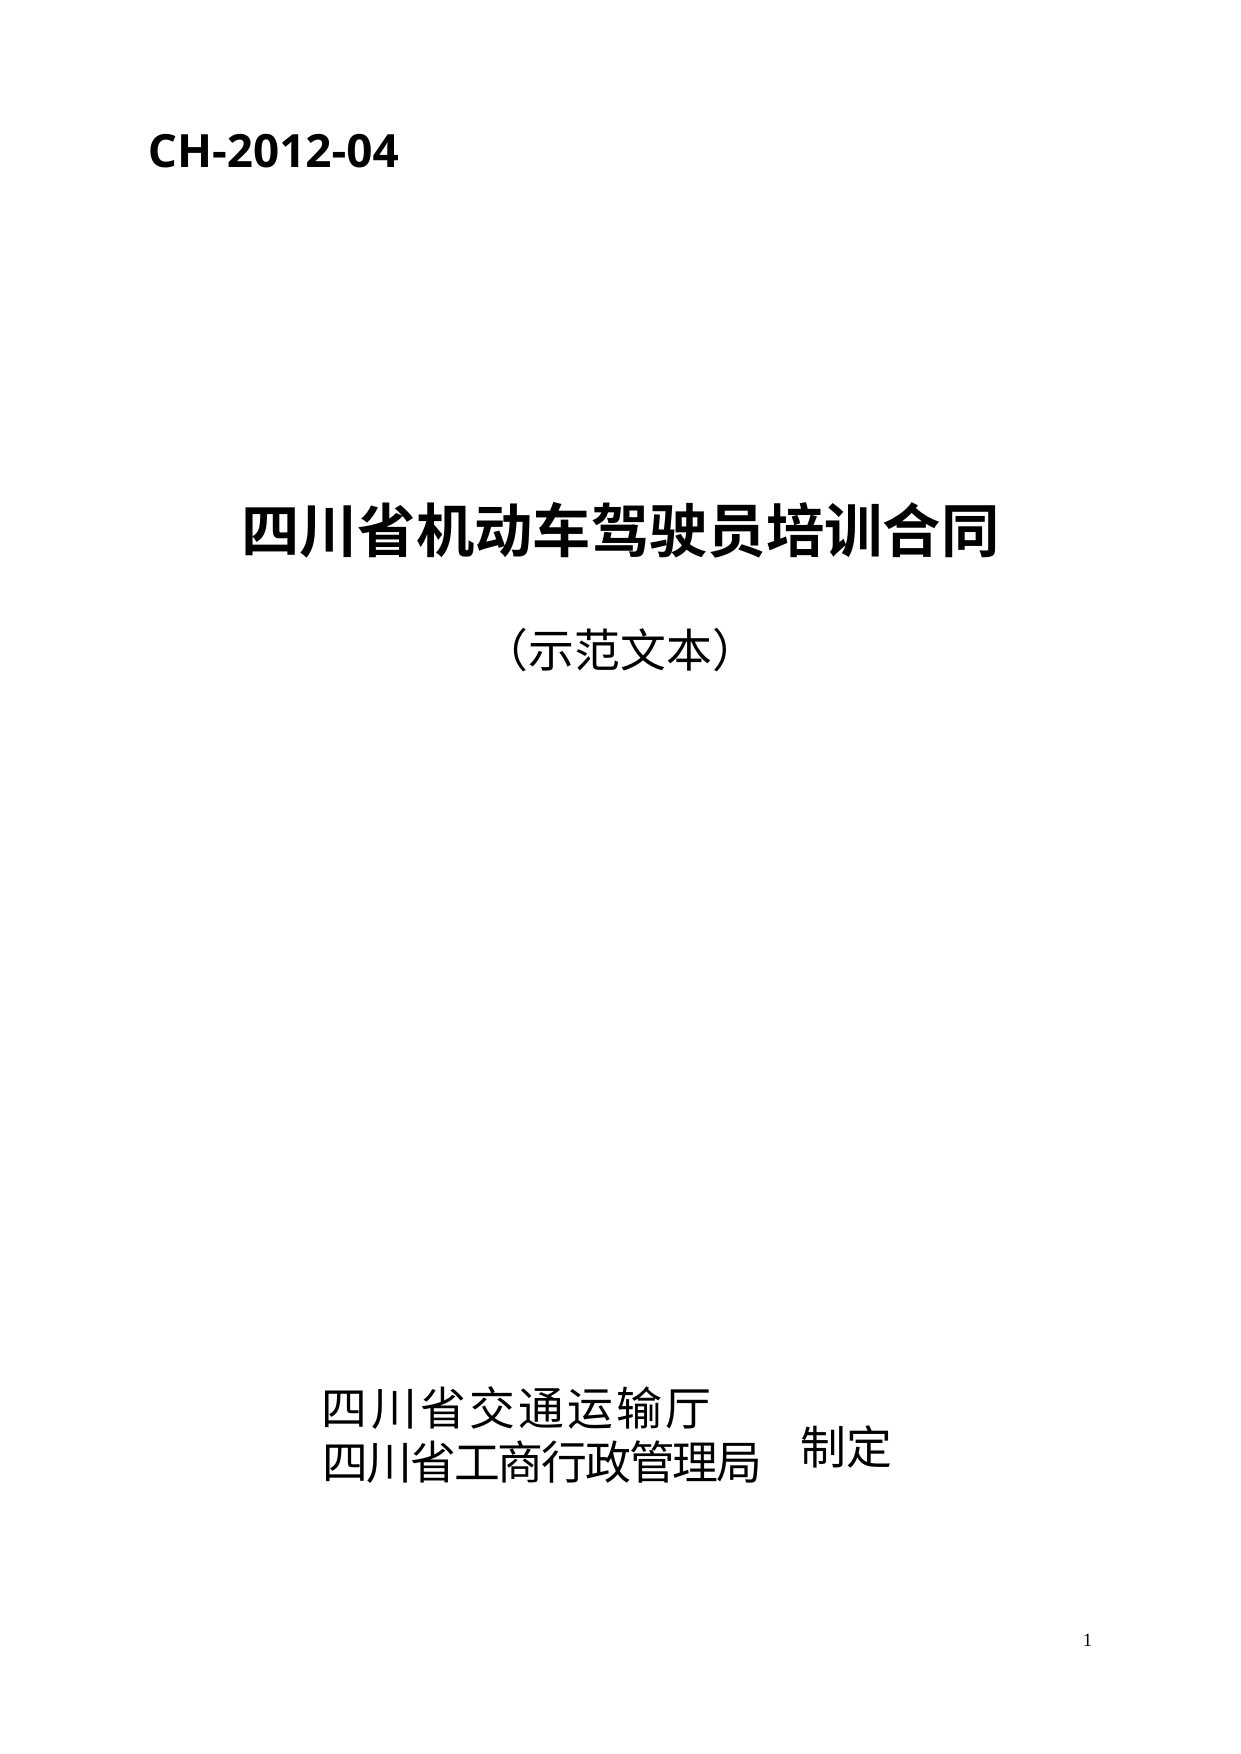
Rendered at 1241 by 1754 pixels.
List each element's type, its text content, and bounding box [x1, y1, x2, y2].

text 四川省机动车驾驶员培训合同 [148, 482, 1092, 569]
text CH-2012-04 [148, 124, 1092, 178]
text 四川省工商行政管理局 [148, 1436, 1092, 1490]
text （示范文本） [148, 624, 1092, 678]
text 四川省交通运输厅 [148, 1382, 1092, 1436]
